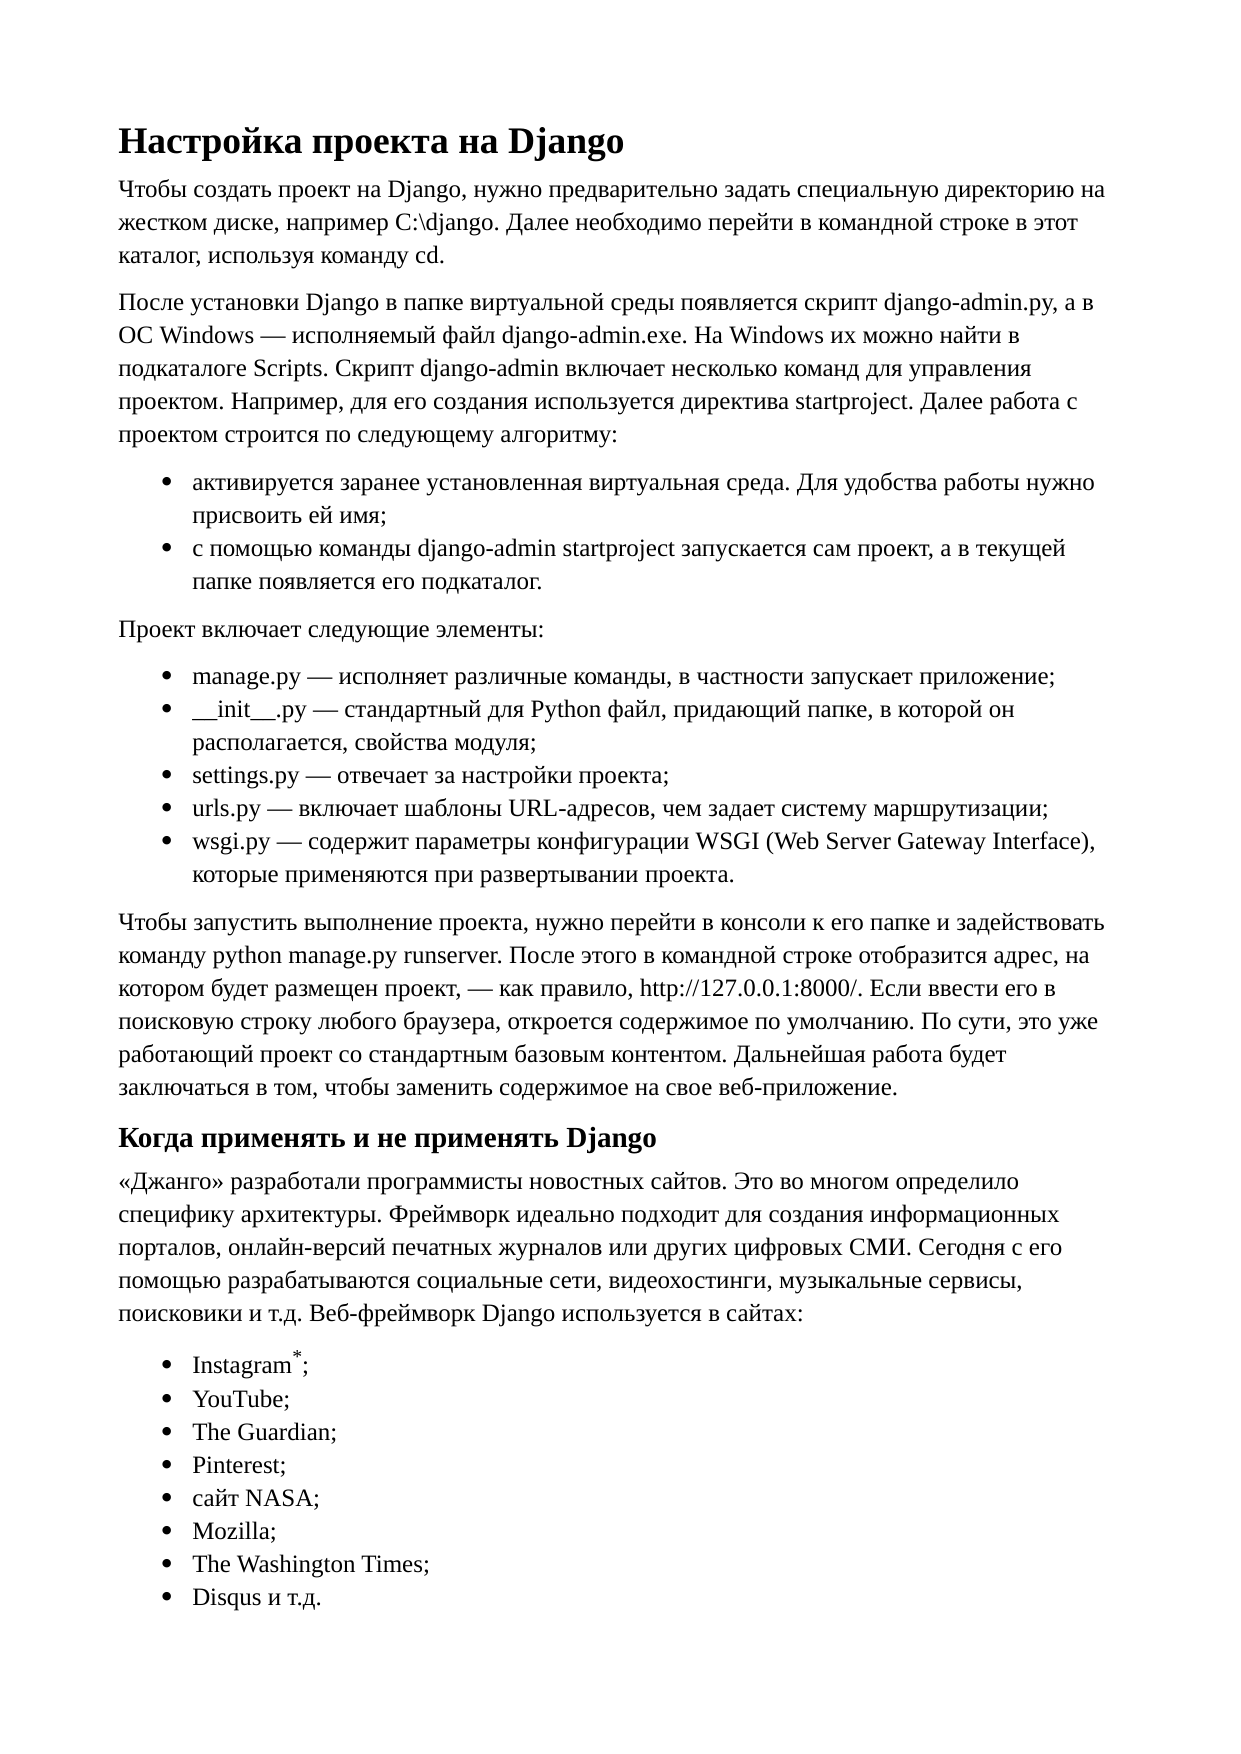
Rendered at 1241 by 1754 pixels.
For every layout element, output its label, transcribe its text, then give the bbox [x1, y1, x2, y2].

subtitle Когда применять и не применять Django [118, 1120, 1122, 1153]
text После установки Django в папке виртуальной среды появляется скрипт django-admin.py, а в ОС Windows — исполняемый файл django-admin.exe. На Windows их можно найти в подкаталоге Scripts. Скрипт django-admin включает несколько команд для управления проектом. Например, для его создания используется директива startproject. Далее работа с проектом строится по следующему алгоритму: [118, 287, 1122, 448]
list сайт NASA; [162, 1483, 1122, 1512]
list settings.py — отвечает за настройки проекта; [162, 760, 1122, 789]
list The Guardian; [162, 1417, 1122, 1446]
list wsgi.py — содержит параметры конфигурации WSGI (Web Server Gateway Interface), которые применяются при развертывании проекта. [162, 826, 1122, 888]
text Чтобы создать проект на Django, нужно предварительно задать специальную директорию на жестком диске, например C:\django. Далее необходимо перейти в командной строке в этот каталог, используя команду cd. [118, 174, 1122, 268]
list __init__.py — стандартный для Python файл, придающий папке, в которой он располагается, свойства модуля; [162, 694, 1122, 756]
list The Washington Times; [162, 1549, 1122, 1578]
text «Джанго» разработали программисты новостных сайтов. Это во многом определило специфику архитектуры. Фреймворк идеально подходит для создания информационных порталов, онлайн-версий печатных журналов или других цифровых СМИ. Сегодня с его помощью разрабатываются социальные сети, видеохостинги, музыкальные сервисы, поисковики и т.д. Веб-фреймворк Django используется в сайтах: [118, 1166, 1122, 1327]
list Disqus и т.д. [162, 1582, 1122, 1611]
subtitle Настройка проекта на Django [118, 118, 1122, 161]
text Чтобы запустить выполнение проекта, нужно перейти в консоли к его папке и задействовать команду python manage.py runserver. После этого в командной строке отобразится адрес, на котором будет размещен проект, — как правило, http://127.0.0.1:8000/. Если ввести его в поисковую строку любого браузера, откроется содержимое по умолчанию. По сути, это уже работающий проект со стандартным базовым контентом. Дальнейшая работа будет заключаться в том, чтобы заменить содержимое на свое веб-приложение. [118, 907, 1122, 1101]
list с помощью команды django-admin startproject запускается сам проект, а в текущей папке появляется его подкаталог. [162, 533, 1122, 595]
list активируется заранее установленная виртуальная среда. Для удобства работы нужно присвоить ей имя; [162, 467, 1122, 529]
list Pinterest; [162, 1450, 1122, 1479]
list manage.py — исполняет различные команды, в частности запускает приложение; [162, 661, 1122, 690]
list urls.py — включает шаблоны URL-адресов, чем задает систему маршрутизации; [162, 793, 1122, 822]
list Mozilla; [162, 1516, 1122, 1545]
text Проект включает следующие элементы: [118, 614, 1122, 642]
list Instagram*; [162, 1346, 1122, 1379]
list YouTube; [162, 1384, 1122, 1413]
